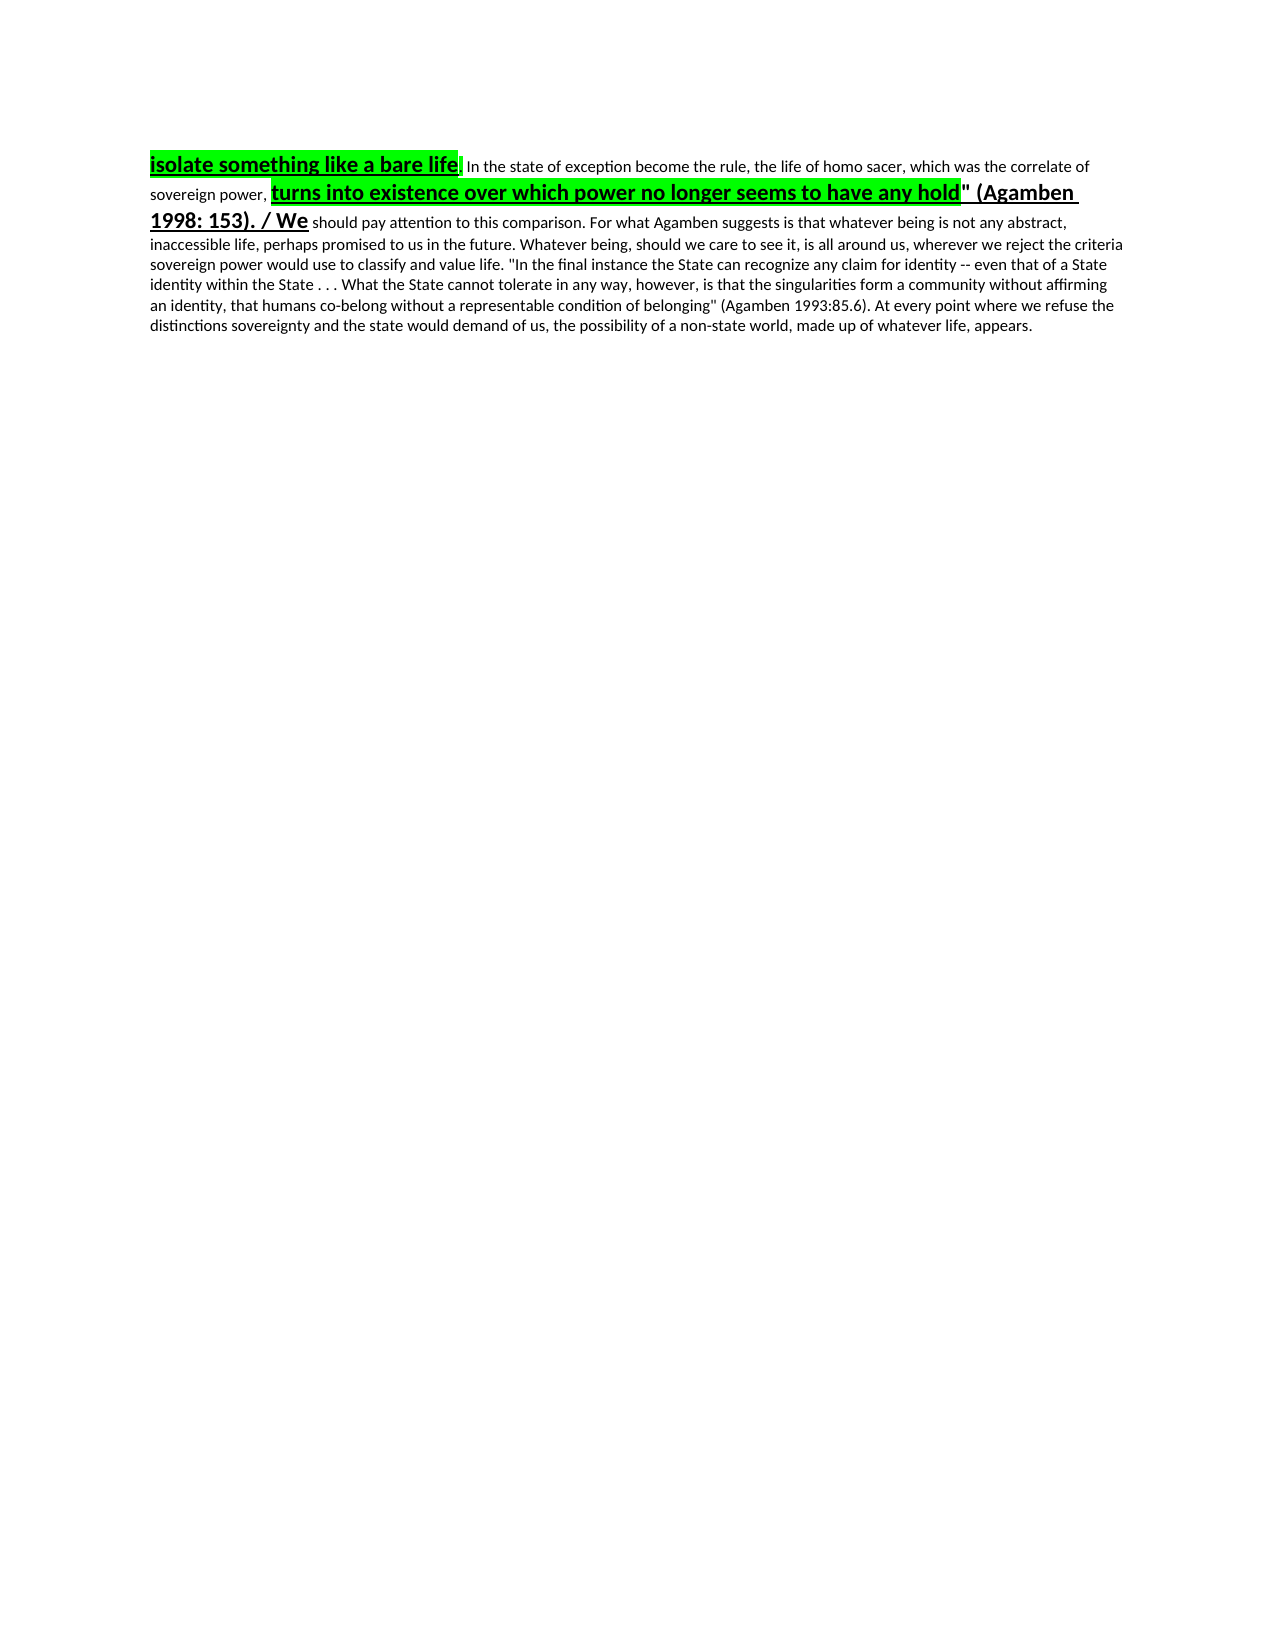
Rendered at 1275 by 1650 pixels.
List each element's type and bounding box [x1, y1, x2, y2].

text [150, 150, 1125, 336]
